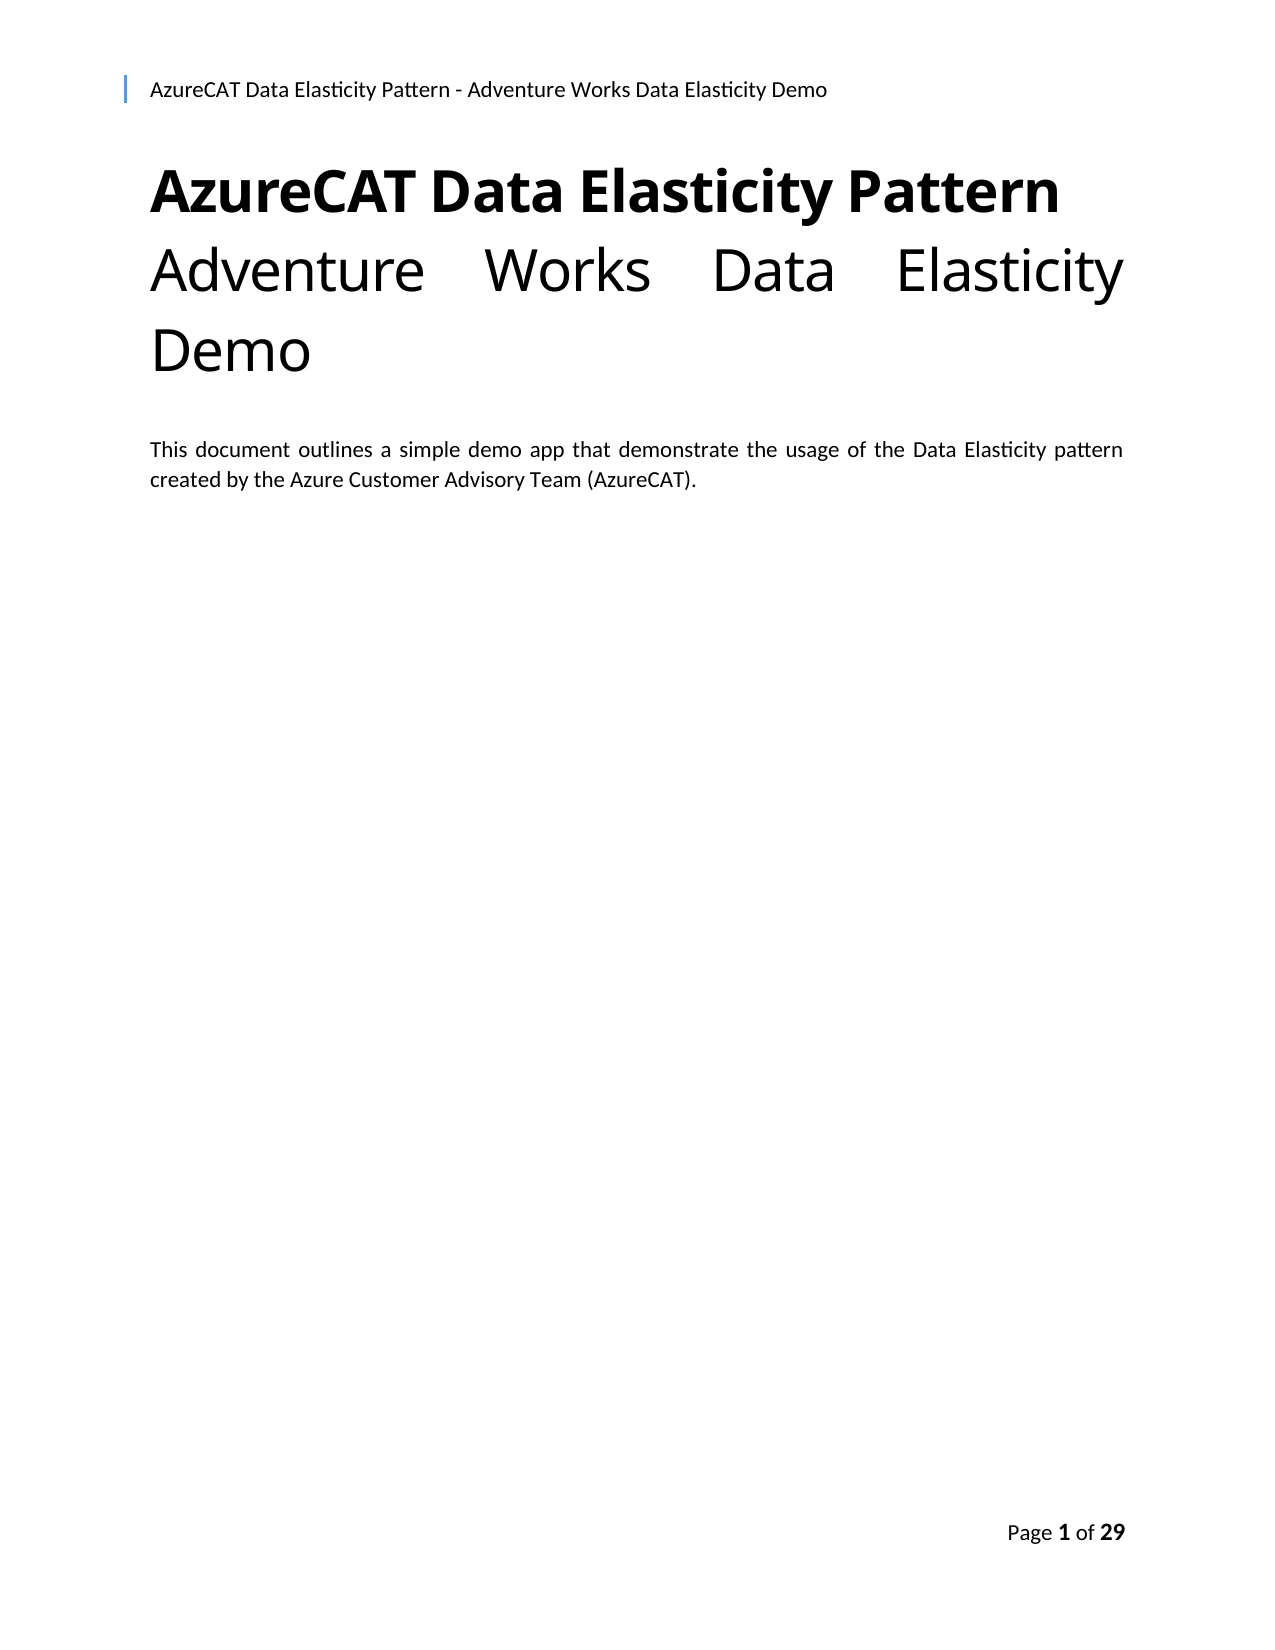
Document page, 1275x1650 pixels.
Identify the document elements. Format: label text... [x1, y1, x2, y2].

text This document outlines a simple demo app that demonstrate the usage of the Data Elasticity pattern created by the Azure Customer Advisory Team (AzureCAT). [150, 435, 1125, 493]
title Adventure Works Data Elasticity Demo [150, 229, 1125, 388]
title AzureCAT Data Elasticity Pattern [150, 150, 1125, 229]
